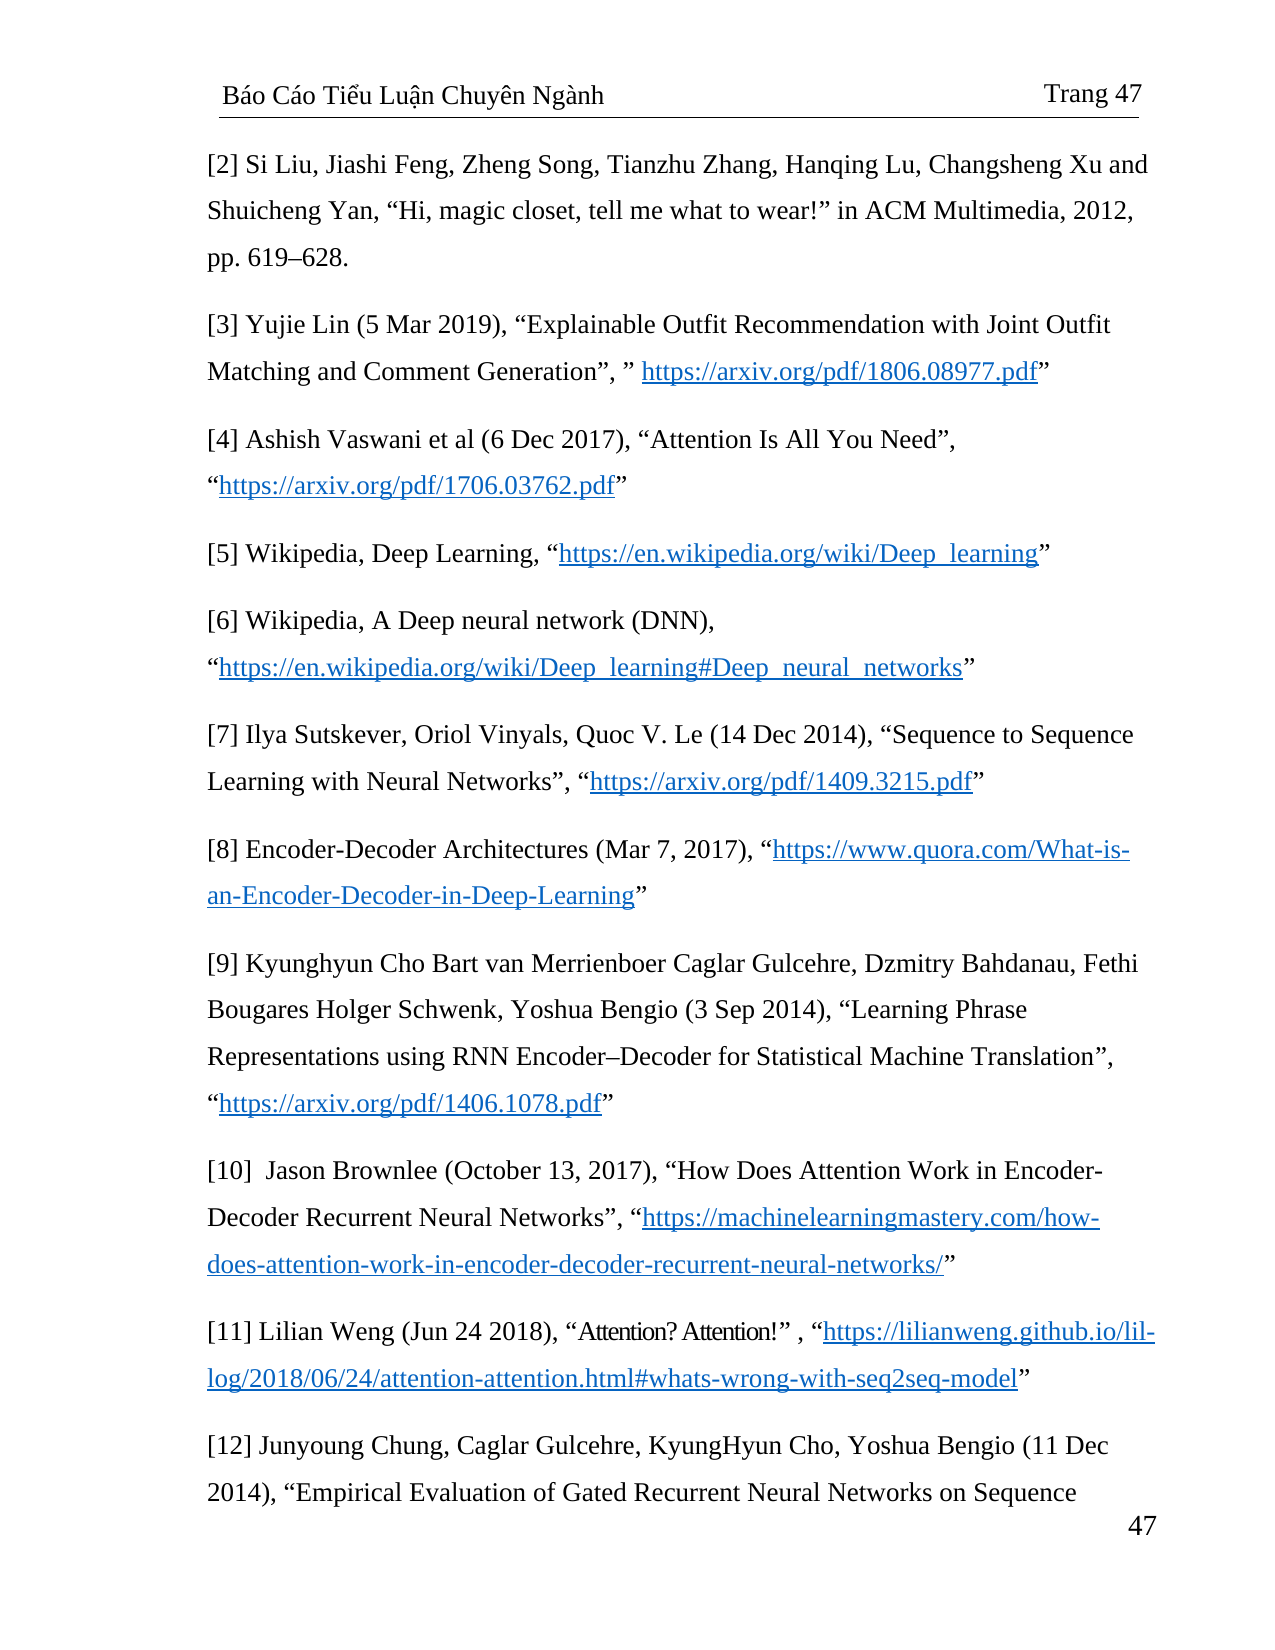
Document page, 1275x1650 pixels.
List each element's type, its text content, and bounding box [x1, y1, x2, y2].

text [10] Jason Brownlee (October 13, 2017), “How Does Attention Work in Encoder-Decoder Recurrent Neural Networks”, “https://machinelearningmastery.com/how-does-attention-work-in-encoder-decoder-recurrent-neural-networks/” [207, 1154, 1157, 1279]
text [9] Kyunghyun Cho Bart van Merrienboer Caglar Gulcehre, Dzmitry Bahdanau, Fethi Bougares Holger Schwenk, Yoshua Bengio (3 Sep 2014), “Learning Phrase Representations using RNN Encoder–Decoder for Statistical Machine Translation”, “https://arxiv.org/pdf/1406.1078.pdf” [207, 947, 1157, 1118]
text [207, 1429, 1157, 1507]
text [8] Encoder-Decoder Architectures (Mar 7, 2017), “https://www.quora.com/What-is-an-Encoder-Decoder-in-Deep-Learning” [207, 833, 1157, 911]
text [4] Ashish Vaswani et al (6 Dec 2017), “Attention Is All You Need”, “https://arxiv.org/pdf/1706.03762.pdf” [207, 423, 1157, 501]
text [3] Yujie Lin (5 Mar 2019), “Explainable Outfit Recommendation with Joint Outfit Matching and Comment Generation”, ” https://arxiv.org/pdf/1806.08977.pdf” [207, 308, 1157, 386]
text [7] Ilya Sutskever, Oriol Vinyals, Quoc V. Le (14 Dec 2014), “Sequence to Sequence Learning with Neural Networks”, “https://arxiv.org/pdf/1409.3215.pdf” [207, 718, 1157, 796]
text [6] Wikipedia, A Deep neural network (DNN), “https://en.wikipedia.org/wiki/Deep_learning#Deep_neural_networks” [207, 604, 1157, 682]
text [11] Lilian Weng (Jun 24 2018), “Attention? Attention!” , “https://lilianweng.github.io/lil-log/2018/06/24/attention-attention.html#whats-wrong-with-seq2seq-model” [207, 1315, 1157, 1393]
text [2] Si Liu, Jiashi Feng, Zheng Song, Tianzhu Zhang, Hanqing Lu, Changsheng Xu and Shuicheng Yan, “Hi, magic closet, tell me what to wear!” in ACM Multimedia, 2012, pp. 619–628. [207, 148, 1157, 272]
text [5] Wikipedia, Deep Learning, “https://en.wikipedia.org/wiki/Deep_learning” [207, 537, 1157, 568]
